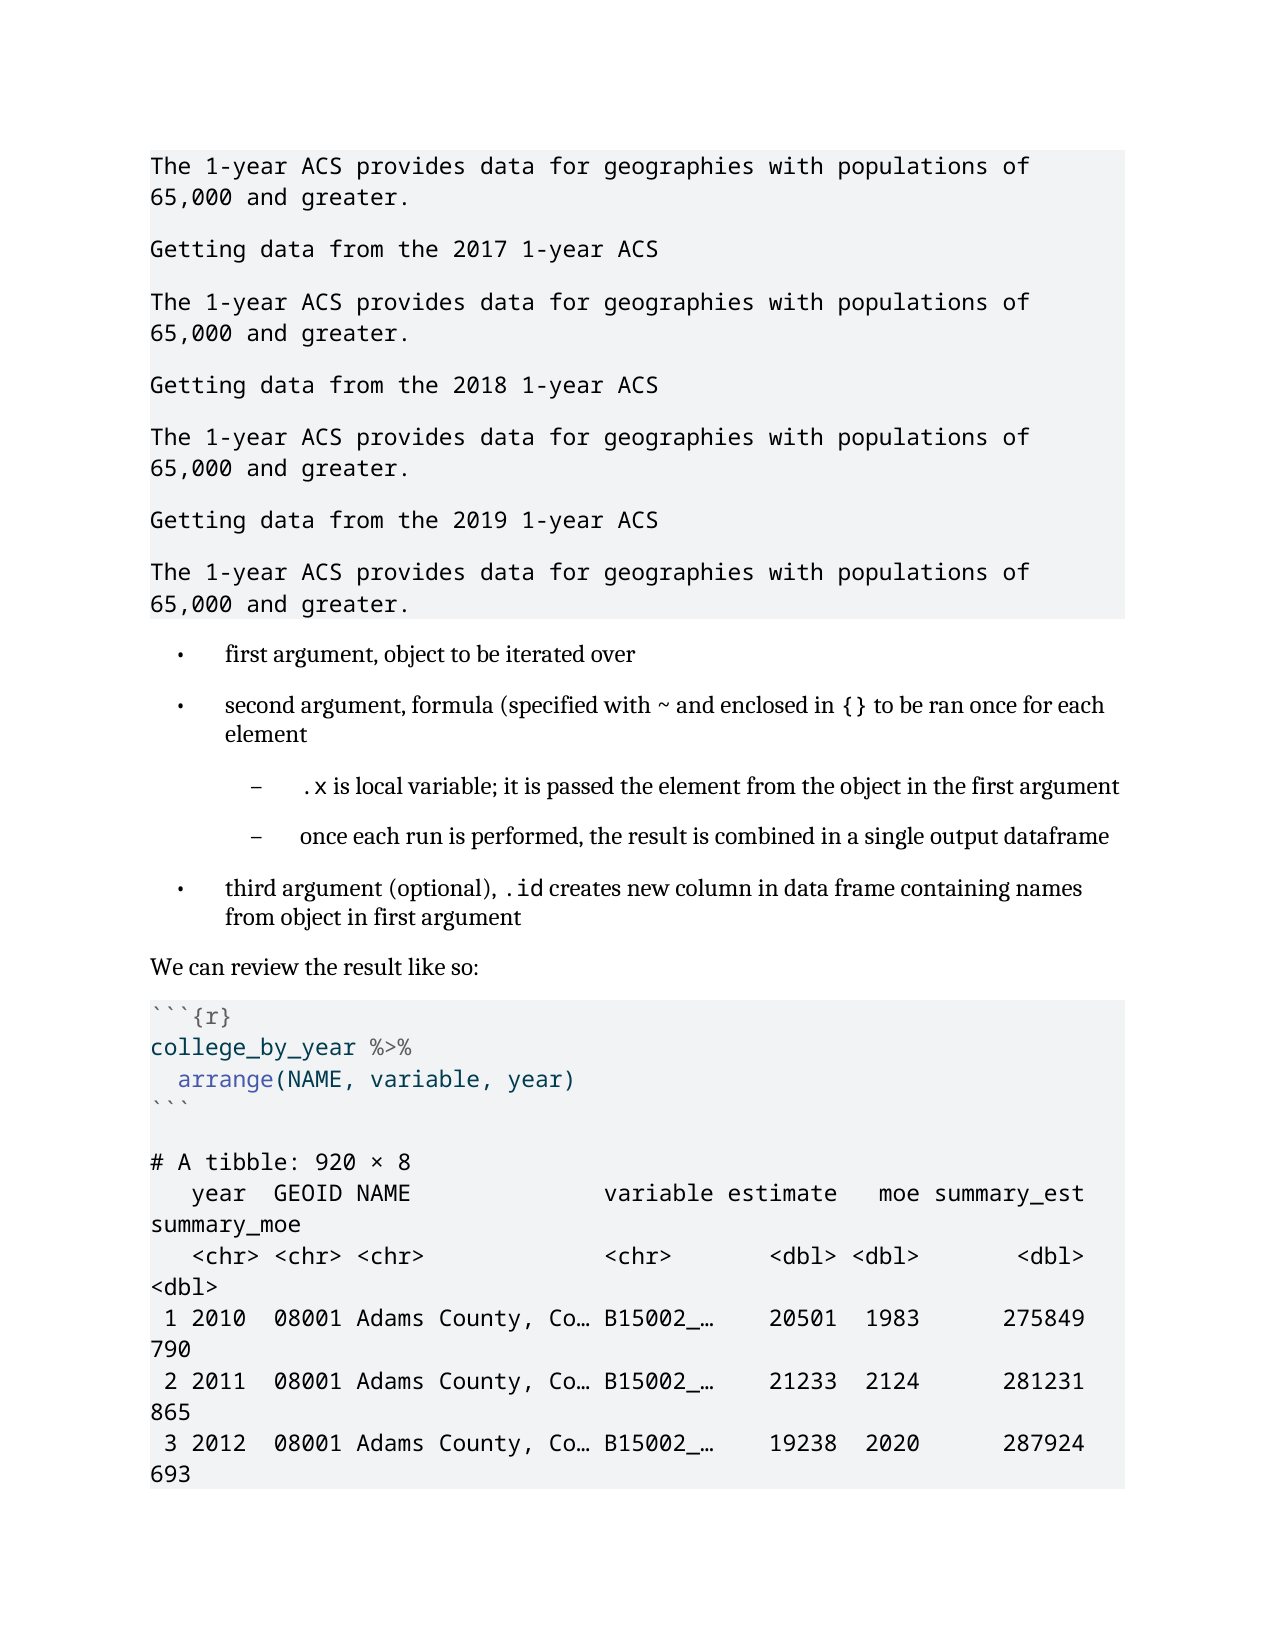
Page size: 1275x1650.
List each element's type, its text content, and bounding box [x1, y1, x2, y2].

list third argument (optional), .id creates new column in data frame containing names from object in first argument [175, 872, 1125, 932]
list second argument, formula (specified with ~ and enclosed in {} to be ran once for each element [175, 689, 1125, 749]
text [150, 1146, 1125, 1489]
text ```{r} college_by_year %>% arrange(NAME, variable, year) ``` [150, 1000, 1125, 1125]
text Getting data from the 2017 1-year ACS [150, 233, 1125, 264]
text Getting data from the 2018 1-year ACS [150, 369, 1125, 400]
text Getting data from the 2019 1-year ACS [150, 504, 1125, 535]
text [150, 285, 1125, 348]
text We can review the result like so: [150, 952, 1125, 981]
list .x is local variable; it is passed the element from the object in the first argument [250, 770, 1125, 801]
list first argument, object to be iterated over [175, 639, 1125, 668]
text The 1-year ACS provides data for geographies with populations of 65,000 and greater. [150, 421, 1125, 483]
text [150, 150, 1125, 212]
text The 1-year ACS provides data for geographies with populations of 65,000 and greater. [150, 556, 1125, 619]
list once each run is performed, the result is combined in a single output dataframe [250, 822, 1125, 851]
